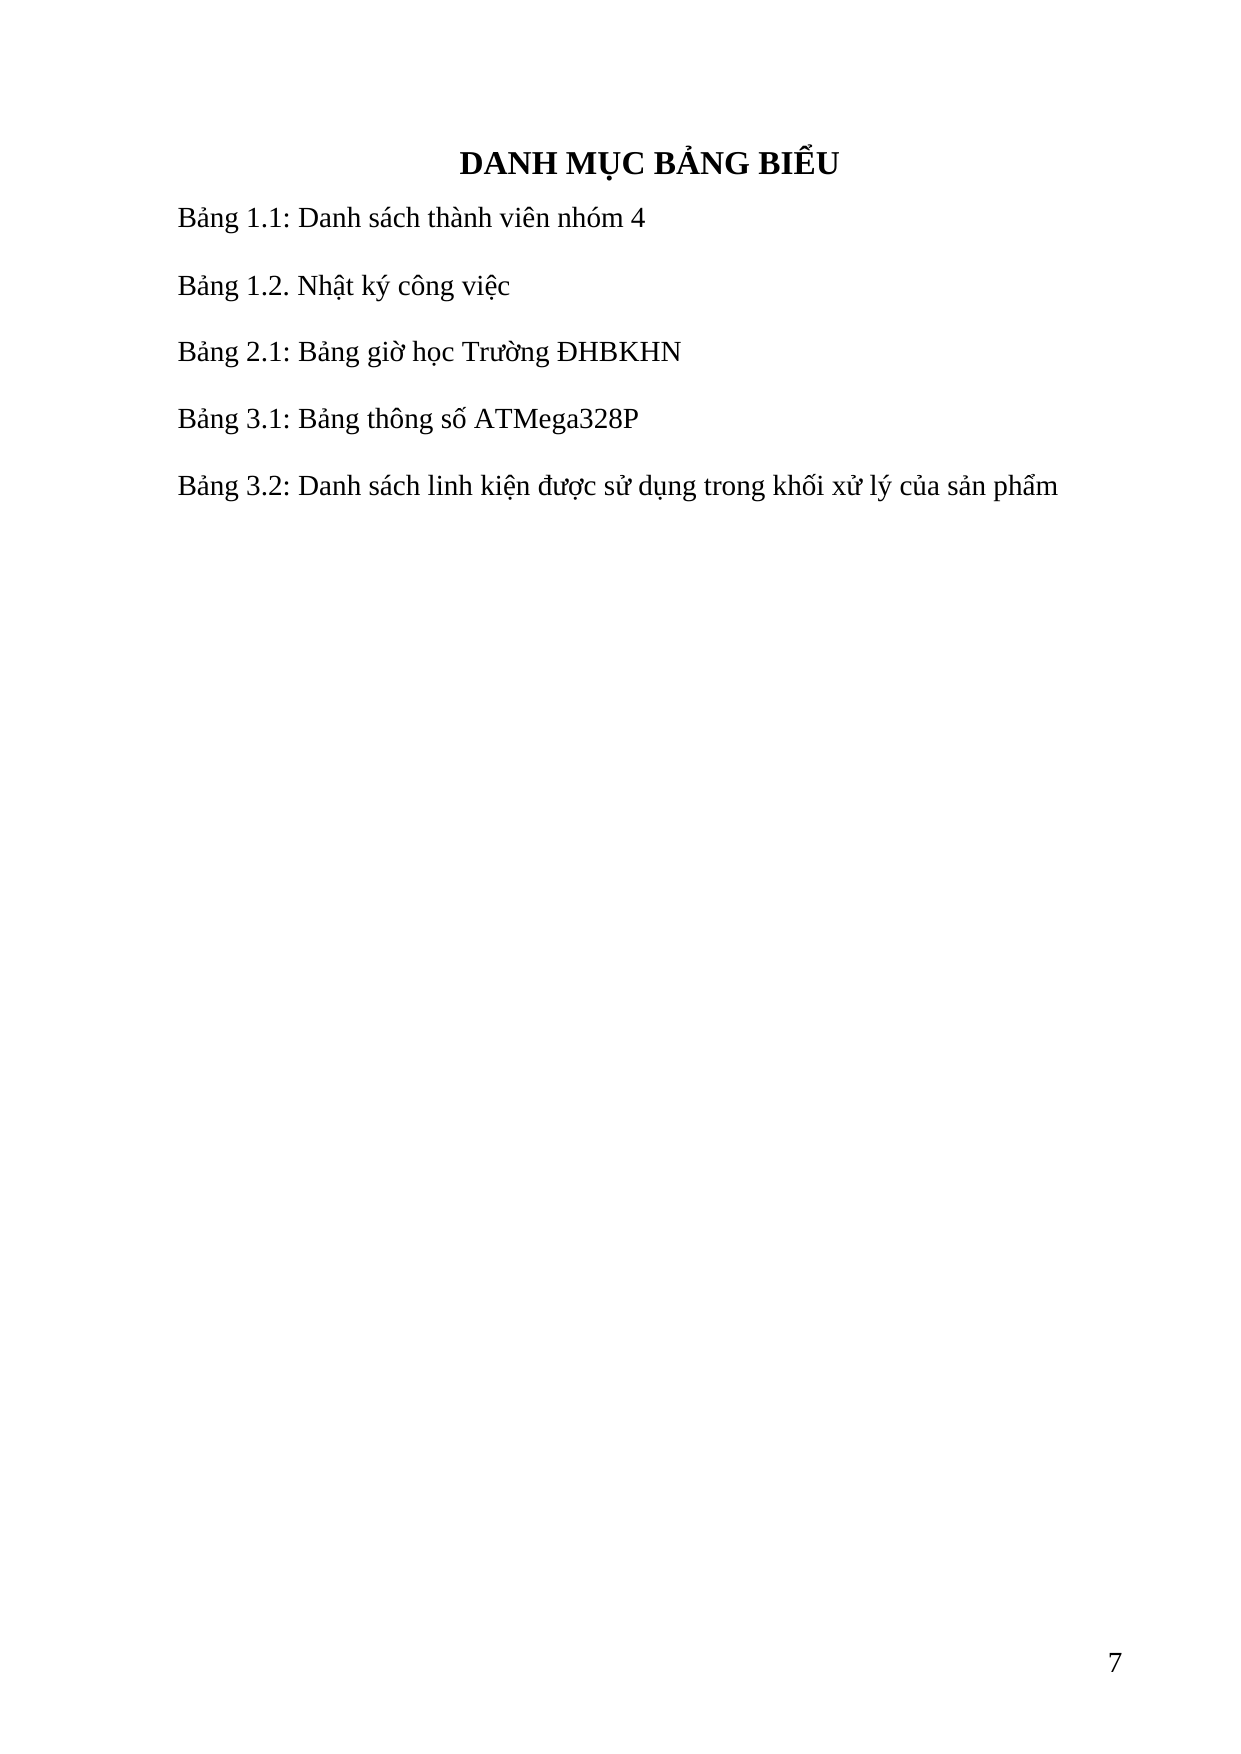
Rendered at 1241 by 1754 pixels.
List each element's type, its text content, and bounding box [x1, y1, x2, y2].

text Bảng 1.2. Nhật ký công việc [177, 268, 1122, 301]
text Bảng 3.2: Danh sách linh kiện được sử dụng trong khối xử lý của sản phẩm [177, 468, 1122, 502]
text Bảng 3.1: Bảng thông số ATMega328P [177, 402, 1122, 435]
text Bảng 1.1: Danh sách thành viên nhóm 4 [177, 201, 1122, 234]
subtitle DANH MỤC BẢNG BIỂU [177, 143, 1122, 181]
text Bảng 2.1: Bảng giờ học Trường ĐHBKHN [177, 334, 1122, 368]
